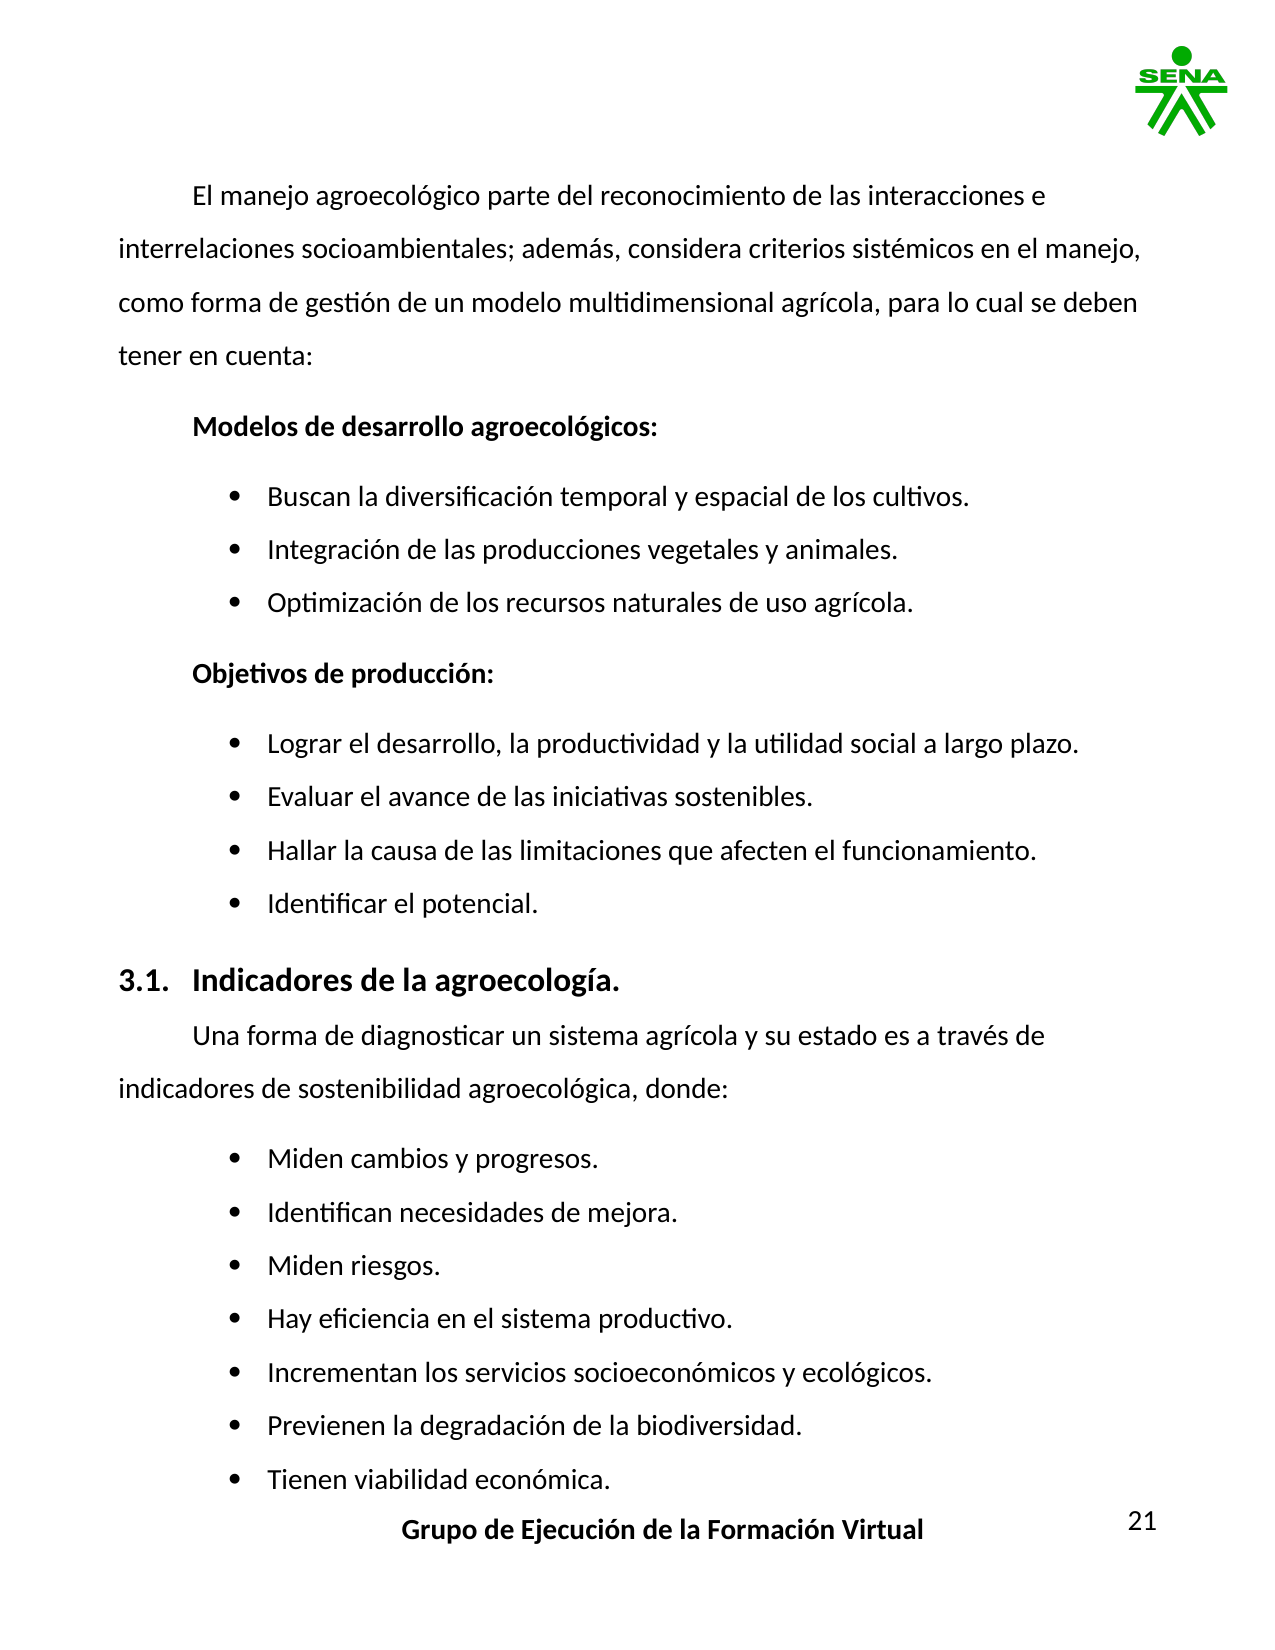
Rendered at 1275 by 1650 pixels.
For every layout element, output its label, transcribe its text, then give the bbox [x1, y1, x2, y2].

list Previenen la degradación de la biodiversidad. [229, 1407, 1157, 1443]
list Incrementan los servicios socioeconómicos y ecológicos. [229, 1354, 1157, 1390]
list Miden cambios y progresos. [229, 1140, 1157, 1176]
text Una forma de diagnosticar un sistema agrícola y su estado es a través de indicadores de sostenibilidad agroecológica, donde: [118, 1017, 1157, 1106]
list Integración de las producciones vegetales y animales. [229, 531, 1157, 567]
list Optimización de los recursos naturales de uso agrícola. [229, 584, 1157, 620]
list Lograr el desarrollo, la productividad y la utilidad social a largo plazo. [229, 725, 1157, 760]
list Hay eficiencia en el sistema productivo. [229, 1301, 1157, 1336]
text Objetivos de producción: [118, 655, 1157, 690]
picture [1135, 46, 1228, 136]
list Buscan la diversificación temporal y espacial de los cultivos. [229, 478, 1157, 513]
list Evaluar el avance de las iniciativas sostenibles. [229, 778, 1157, 814]
list Identificar el potencial. [229, 885, 1157, 921]
list Hallar la causa de las limitaciones que afecten el funcionamiento. [229, 832, 1157, 867]
list Identifican necesidades de mejora. [229, 1194, 1157, 1229]
subtitle Indicadores de la agroecología. [118, 959, 1157, 1000]
list Miden riesgos. [229, 1247, 1157, 1283]
list Tienen viabilidad económica. [229, 1461, 1157, 1497]
text Modelos de desarrollo agroecológicos: [118, 408, 1157, 443]
